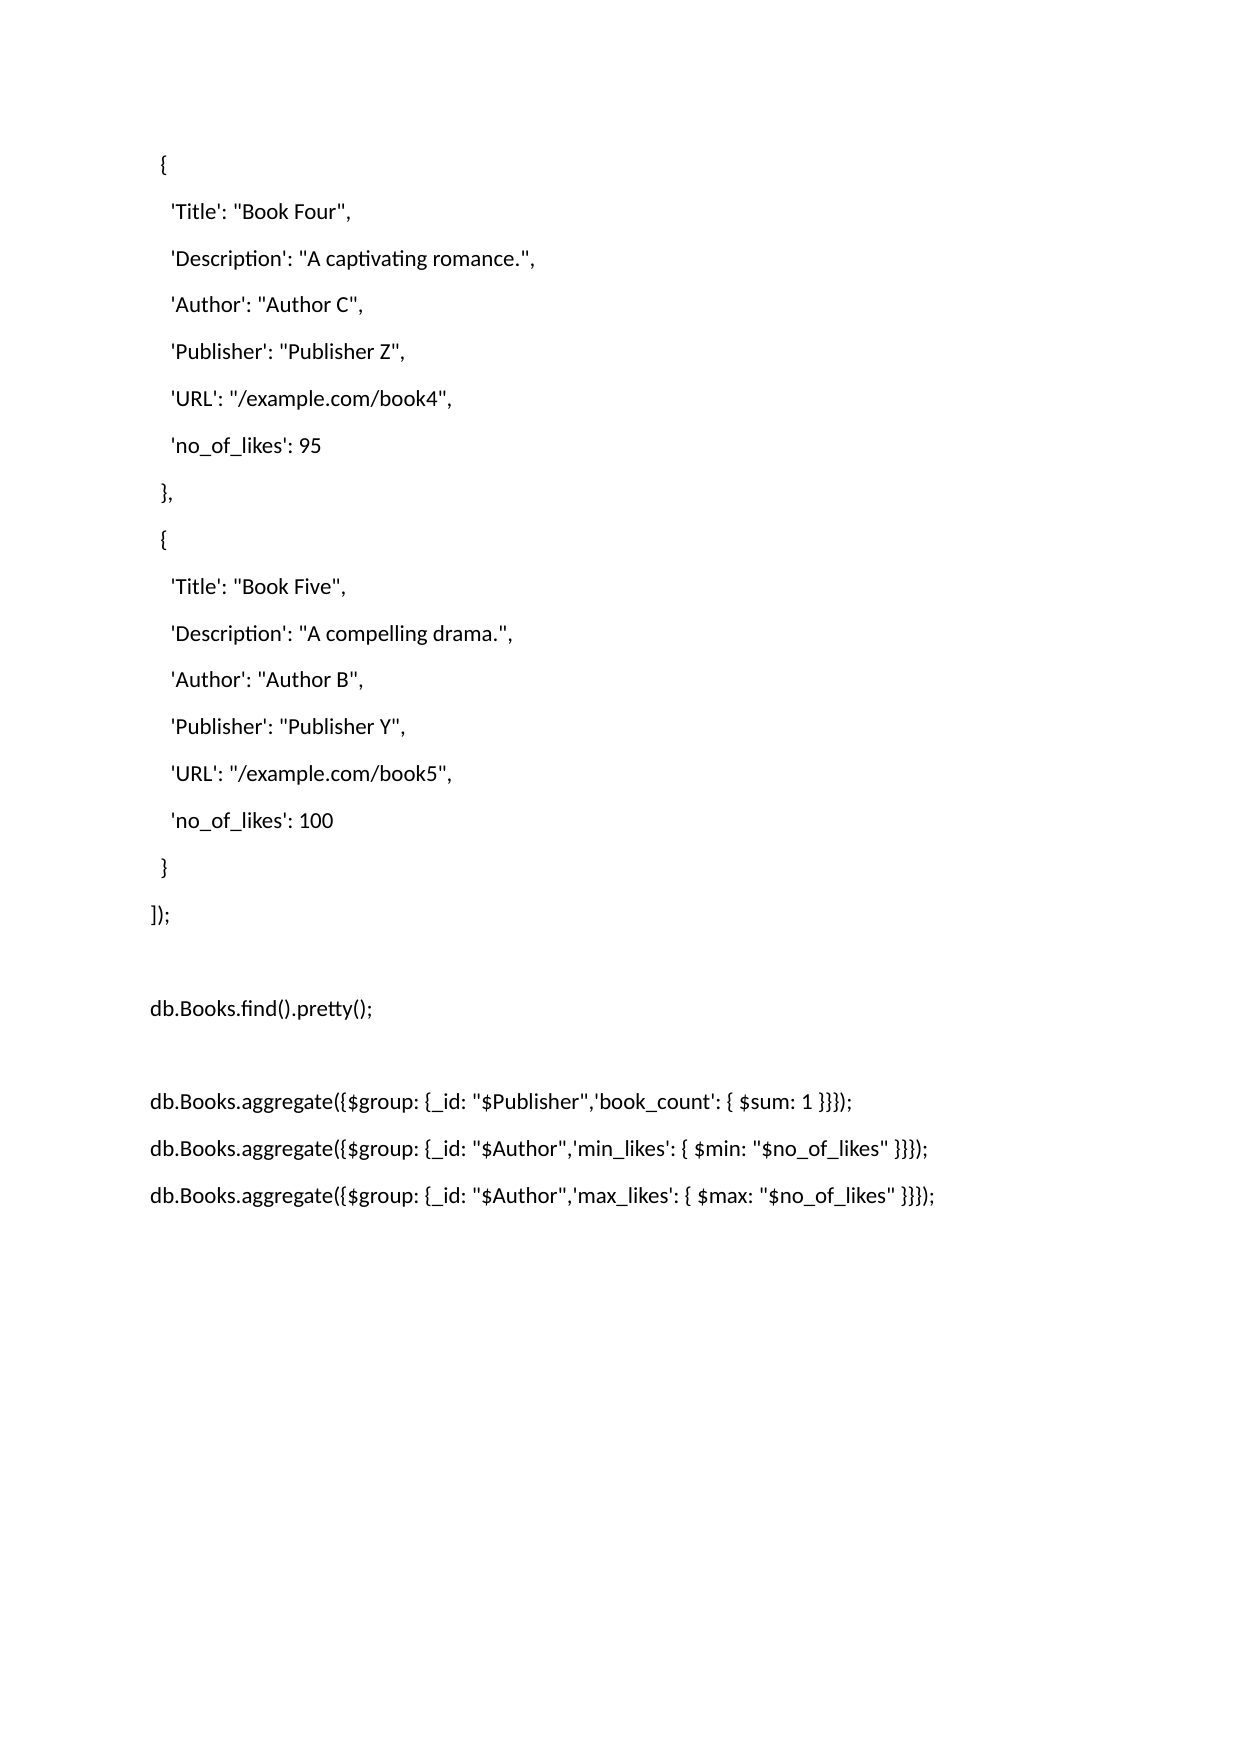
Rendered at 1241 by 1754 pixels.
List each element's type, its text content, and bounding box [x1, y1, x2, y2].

text 'Title': "Book Four", [150, 197, 1090, 225]
text db.Books.aggregate({$group: {_id: "$Author",'min_likes': { $min: "$no_of_likes" }}}); [150, 1134, 1090, 1162]
text 'Author': "Author C", [150, 291, 1090, 319]
text 'Publisher': "Publisher Y", [150, 712, 1090, 741]
text 'URL': "/example.com/book5", [150, 759, 1090, 787]
text db.Books.aggregate({$group: {_id: "$Author",'max_likes': { $max: "$no_of_likes" }}}); [150, 1181, 1090, 1209]
text { [150, 150, 1090, 178]
text 'URL': "/example.com/book4", [150, 384, 1090, 412]
text 'Publisher': "Publisher Z", [150, 337, 1090, 366]
text 'no_of_likes': 100 [150, 806, 1090, 834]
text } [150, 853, 1090, 881]
text db.Books.find().pretty(); [150, 994, 1090, 1022]
text db.Books.aggregate({$group: {_id: "$Publisher",'book_count': { $sum: 1 }}}); [150, 1087, 1090, 1116]
text 'Author': "Author B", [150, 666, 1090, 694]
text 'Description': "A compelling drama.", [150, 619, 1090, 647]
text }, [150, 478, 1090, 506]
text { [150, 525, 1090, 553]
text 'Title': "Book Five", [150, 572, 1090, 600]
text 'no_of_likes': 95 [150, 431, 1090, 459]
text ]); [150, 900, 1090, 928]
text 'Description': "A captivating romance.", [150, 244, 1090, 272]
